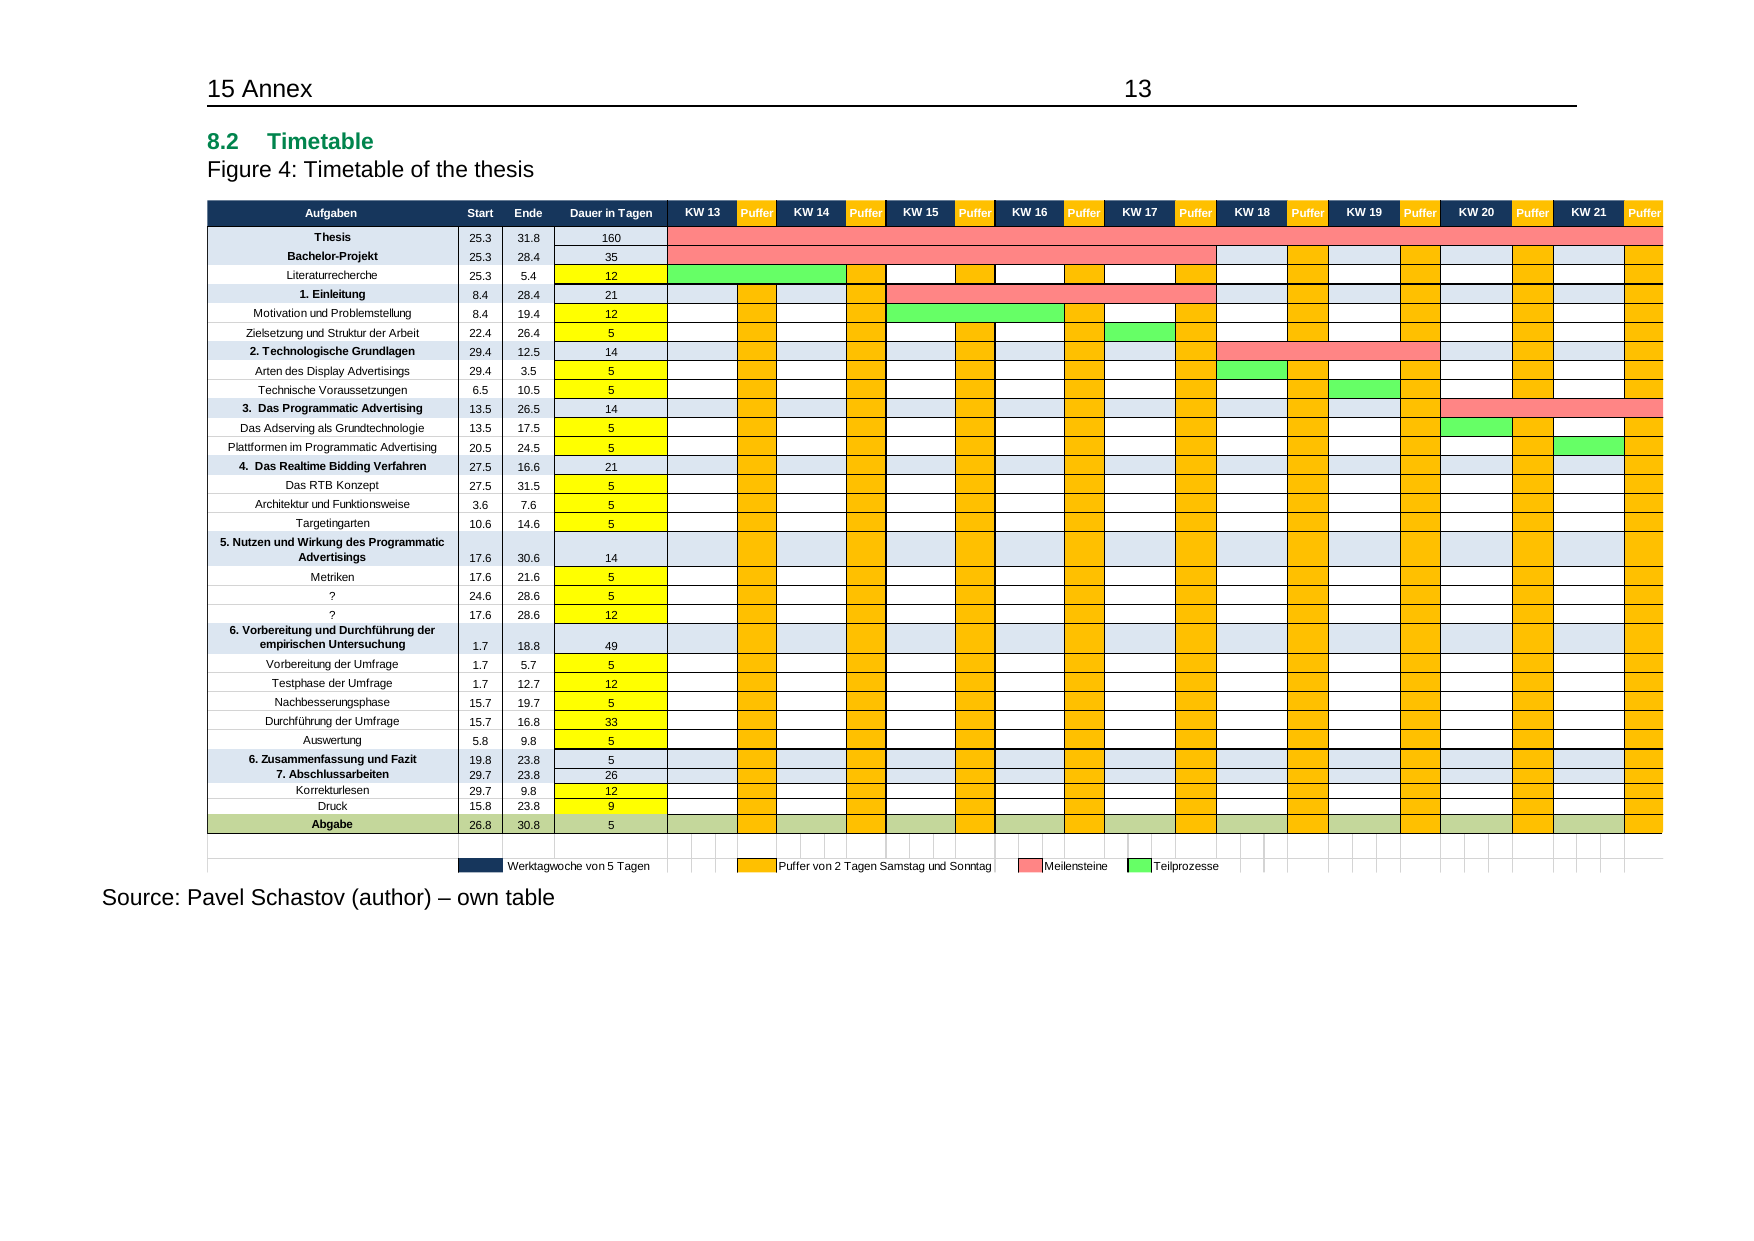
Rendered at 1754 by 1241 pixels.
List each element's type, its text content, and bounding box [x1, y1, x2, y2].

subtitle Timetable [207, 128, 1577, 154]
